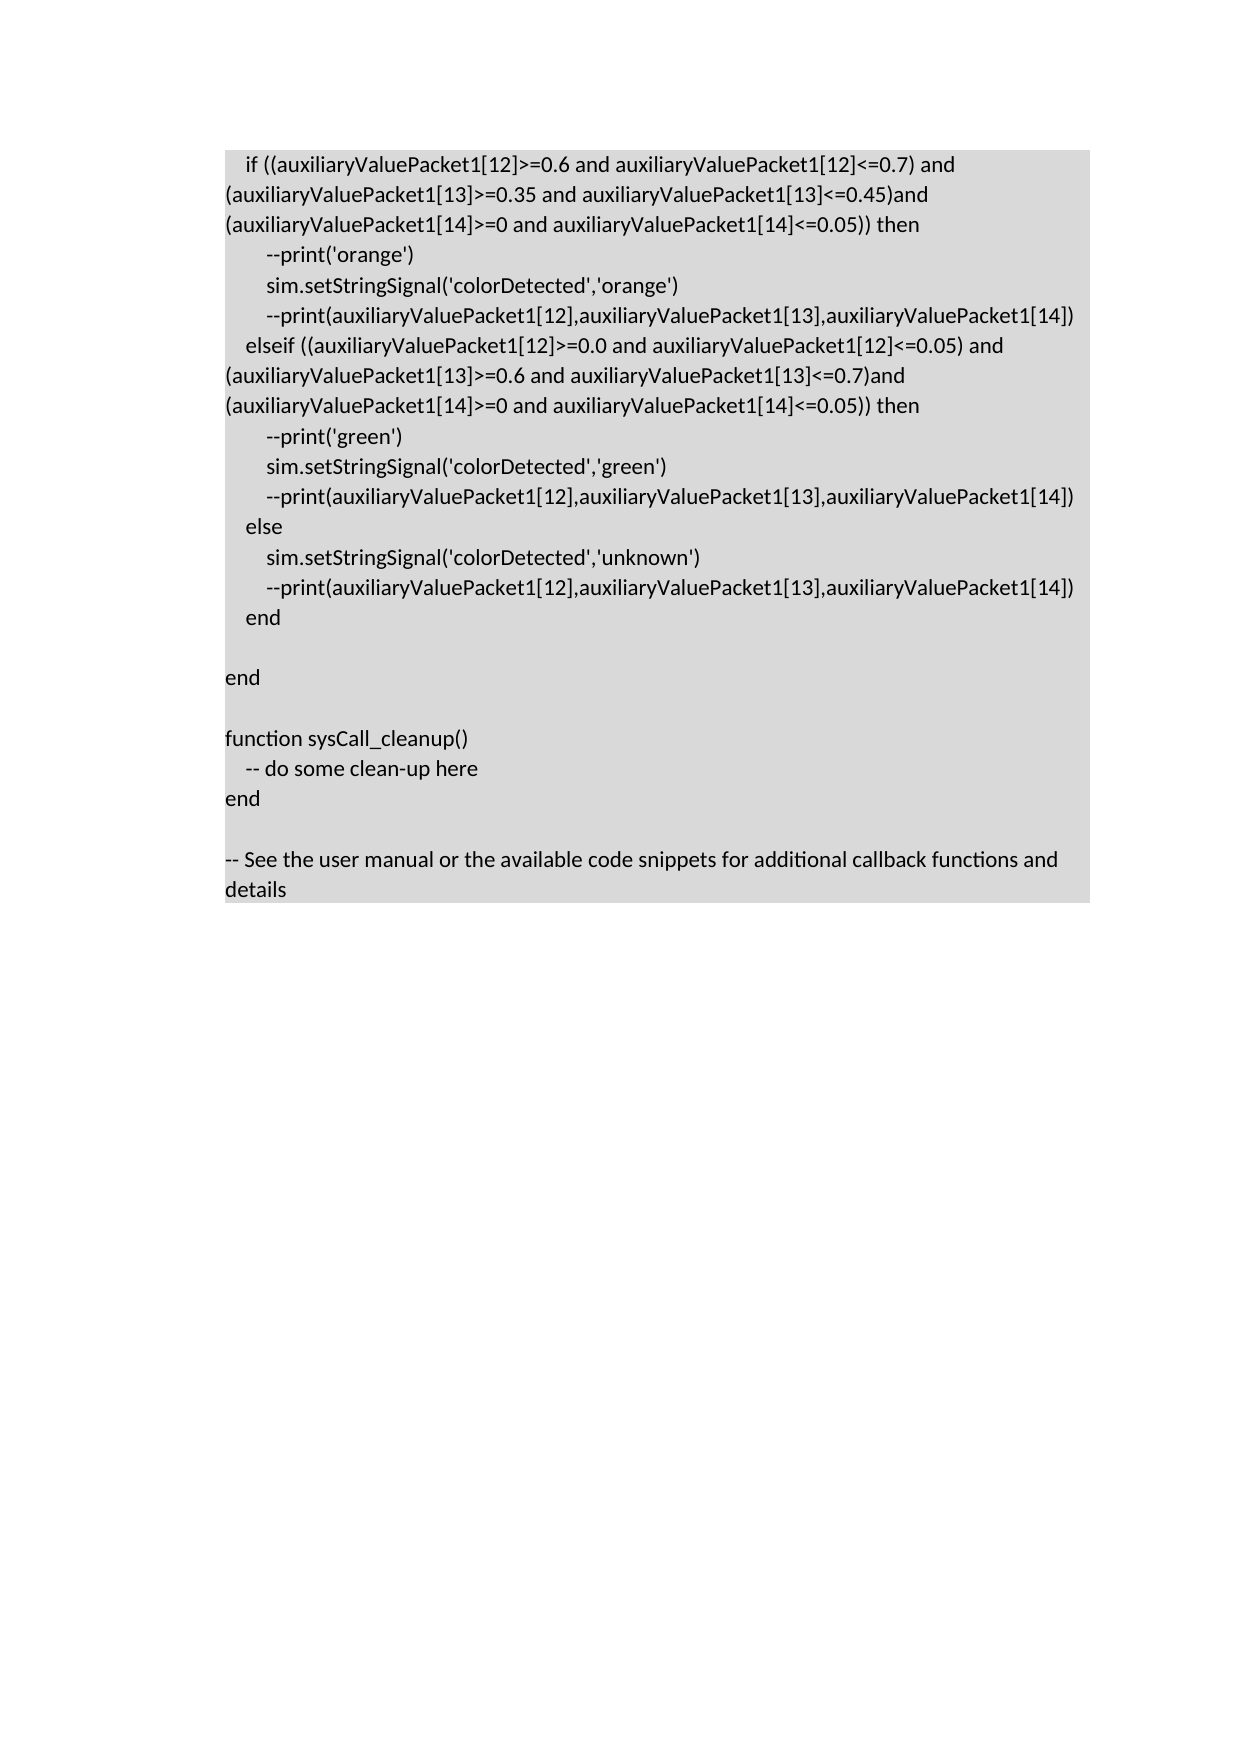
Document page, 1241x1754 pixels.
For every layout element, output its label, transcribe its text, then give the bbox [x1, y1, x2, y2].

list sim.setStringSignal('colorDetected','orange') [225, 271, 1090, 299]
list -- See the user manual or the available code snippets for additional callback functions and details [225, 845, 1090, 903]
list --print('orange') [225, 241, 1090, 269]
list end [225, 663, 1090, 692]
list elseif ((auxiliaryValuePacket1[12]>=0.0 and auxiliaryValuePacket1[12]<=0.05) and (auxiliaryValuePacket1[13]>=0.6 and auxiliaryValuePacket1[13]<=0.7)and (auxiliaryValuePacket1[14]>=0 and auxiliaryValuePacket1[14]<=0.05)) then [225, 331, 1090, 420]
list sim.setStringSignal('colorDetected','green') [225, 452, 1090, 480]
list if ((auxiliaryValuePacket1[12]>=0.6 and auxiliaryValuePacket1[12]<=0.7) and (auxiliaryValuePacket1[13]>=0.35 and auxiliaryValuePacket1[13]<=0.45)and (auxiliaryValuePacket1[14]>=0 and auxiliaryValuePacket1[14]<=0.05)) then [225, 150, 1090, 238]
list function sysCall_cleanup() [225, 724, 1090, 752]
list --print(auxiliaryValuePacket1[12],auxiliaryValuePacket1[13],auxiliaryValuePacket1[14]) [225, 301, 1090, 329]
list --print(auxiliaryValuePacket1[12],auxiliaryValuePacket1[13],auxiliaryValuePacket1[14]) [225, 482, 1090, 510]
list else [225, 512, 1090, 541]
list sim.setStringSignal('colorDetected','unknown') [225, 543, 1090, 571]
list end [225, 784, 1090, 812]
list end [225, 603, 1090, 631]
list -- do some clean-up here [225, 754, 1090, 782]
list --print(auxiliaryValuePacket1[12],auxiliaryValuePacket1[13],auxiliaryValuePacket1[14]) [225, 573, 1090, 601]
list --print('green') [225, 422, 1090, 450]
